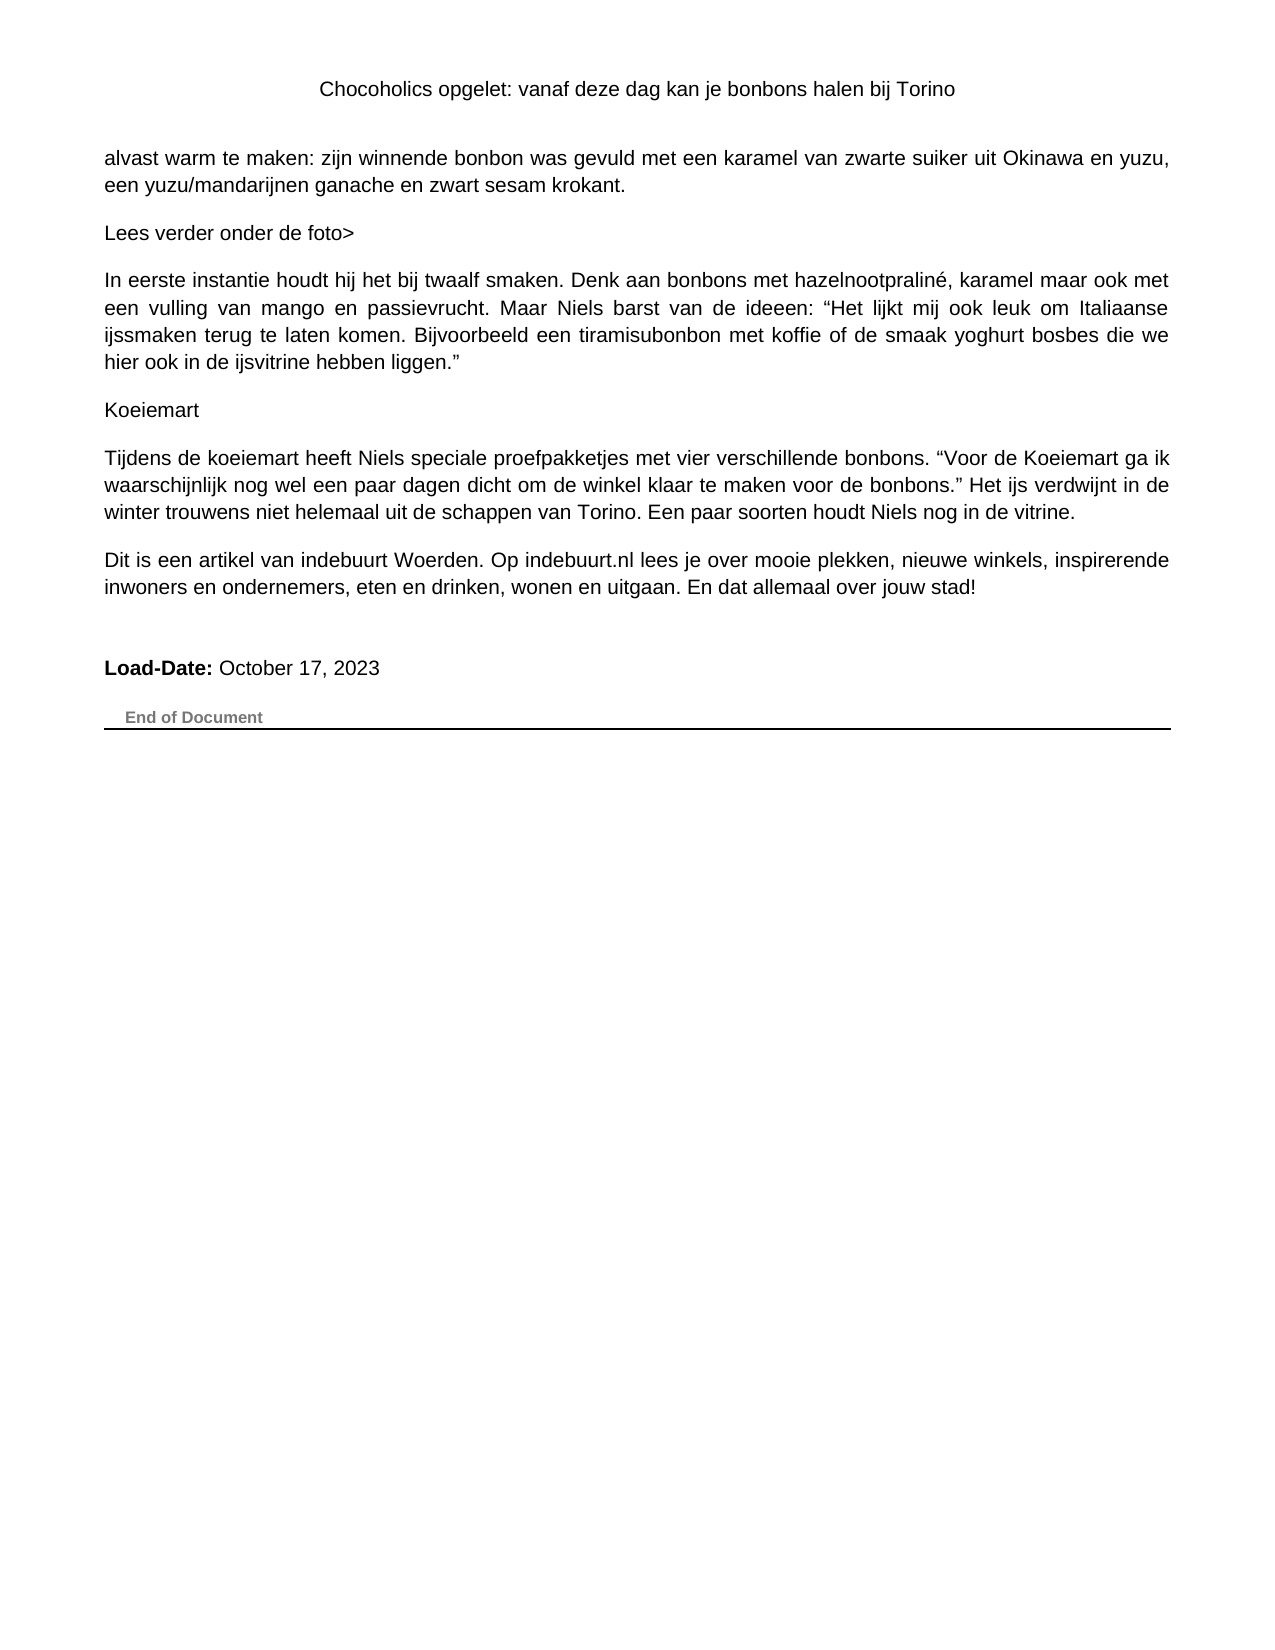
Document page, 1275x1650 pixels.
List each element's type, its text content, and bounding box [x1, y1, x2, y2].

text Lees verder onder de foto> [104, 217, 1171, 244]
text Koeiemart [104, 394, 1171, 421]
text Dit is een artikel van indebuurt Woerden. Op indebuurt.nl lees je over mooie plekken, nieuwe winkels, inspirerende inwoners en ondernemers, eten en drinken, wonen en uitgaan. En dat allemaal over jouw stad! [104, 544, 1171, 598]
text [104, 142, 1171, 196]
text In eerste instantie houdt hij het bij twaalf smaken. Denk aan bonbons met hazelnootpraliné, karamel maar ook met een vulling van mango en passievrucht. Maar Niels barst van de ideeen: “Het lijkt mij ook leuk om Italiaanse ijssmaken terug te laten komen. Bijvoorbeeld een tiramisubonbon met koffie of de smaak yoghurt bosbes die we hier ook in de ijsvitrine hebben liggen.” [104, 265, 1171, 373]
text Tijdens de koeiemart heeft Niels speciale proefpakketjes met vier verschillende bonbons. “Voor de Koeiemart ga ik waarschijnlijk nog wel een paar dagen dicht om de winkel klaar te maken voor de bonbons.” Het ijs verdwijnt in de winter trouwens niet helemaal uit de schappen van Torino. Een paar soorten houdt Niels nog in de vitrine. [104, 442, 1171, 523]
text End of Document [125, 708, 1171, 727]
text Load-Date: October 17, 2023 [104, 623, 1171, 679]
